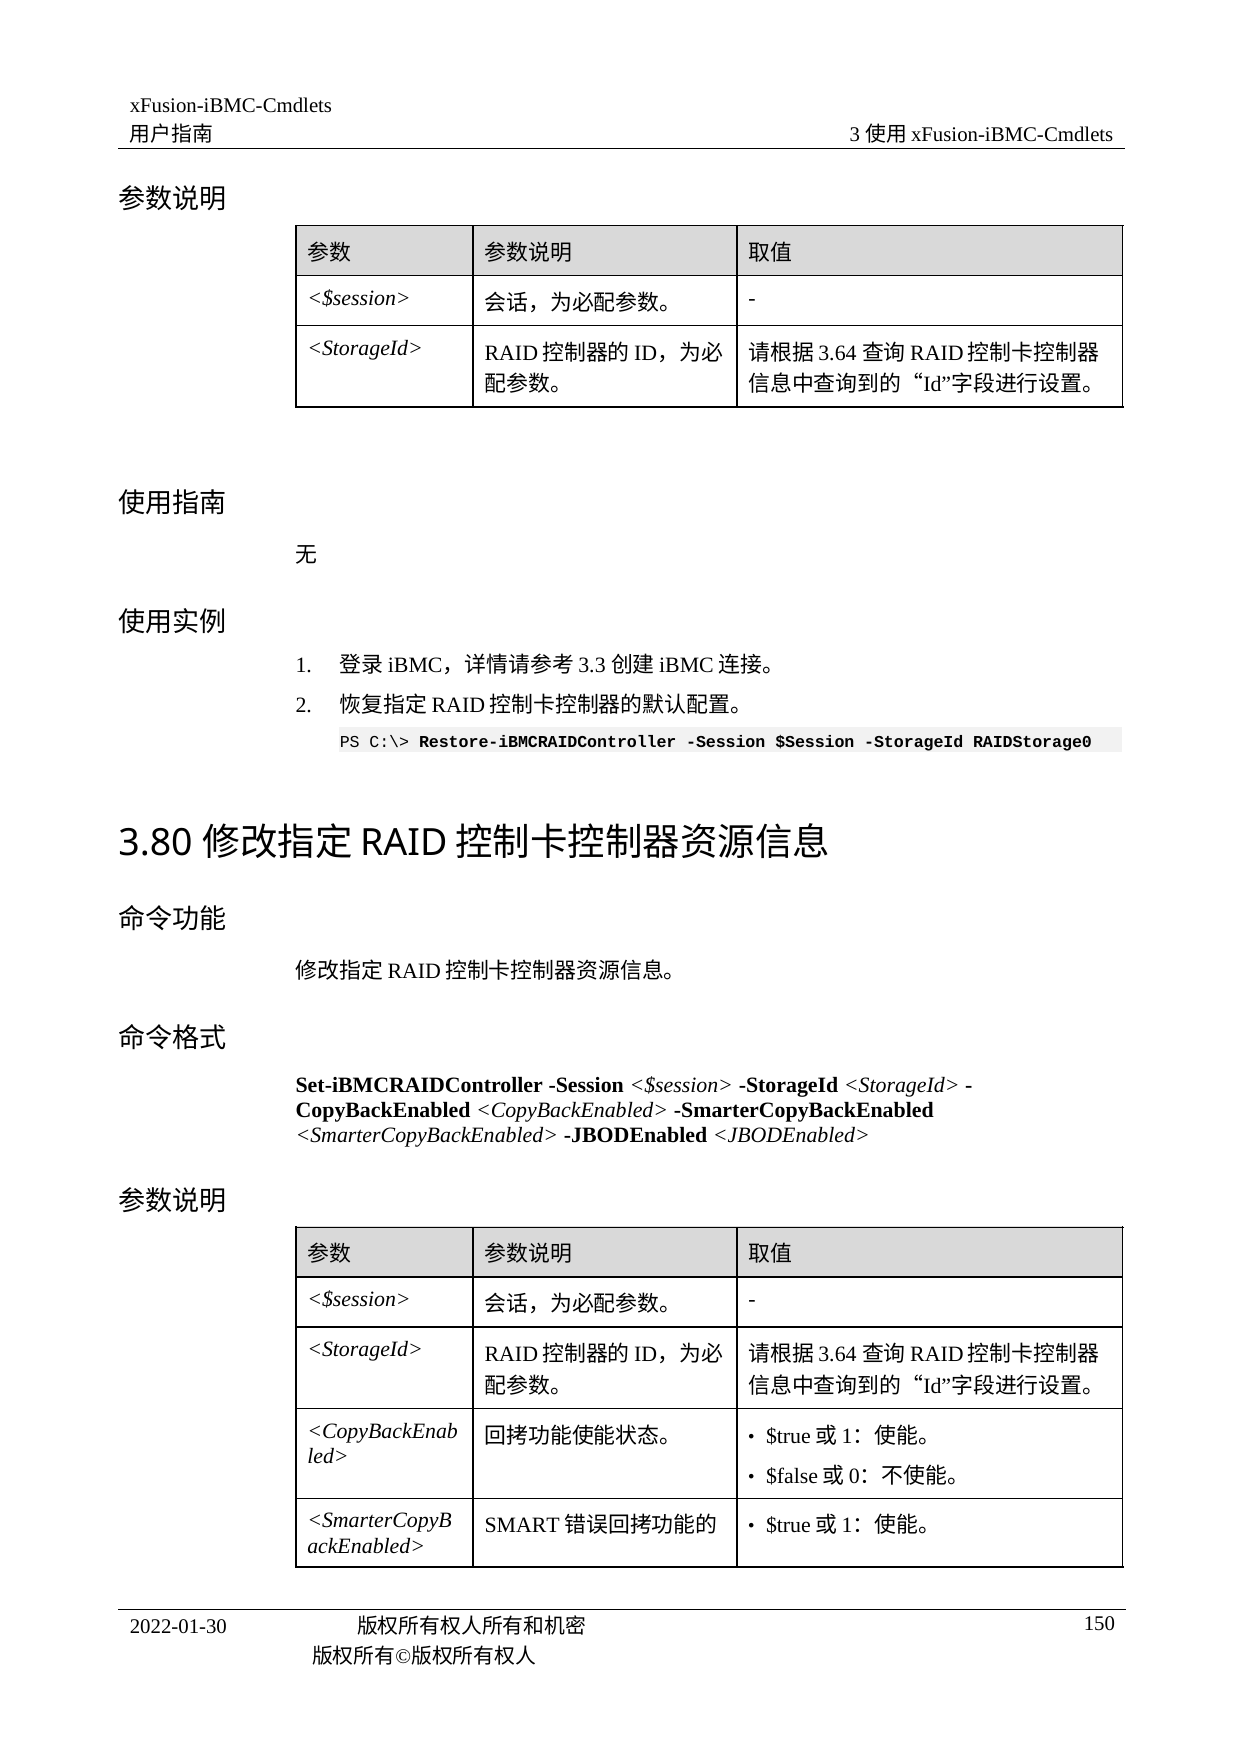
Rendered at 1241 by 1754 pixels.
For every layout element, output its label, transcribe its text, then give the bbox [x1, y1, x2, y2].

text 修改指定RAID控制卡控制器资源信息。 [295, 953, 1122, 985]
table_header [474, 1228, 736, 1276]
text 命令功能 [118, 897, 1122, 936]
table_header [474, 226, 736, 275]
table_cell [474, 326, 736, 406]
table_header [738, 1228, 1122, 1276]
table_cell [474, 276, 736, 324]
text 命令格式 [118, 1016, 1122, 1055]
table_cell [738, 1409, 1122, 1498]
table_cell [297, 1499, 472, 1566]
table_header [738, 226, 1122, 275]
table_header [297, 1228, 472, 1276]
list PS C:\> Restore-iBMCRAIDController -Session $Session -StorageId RAIDStorage0 [339, 727, 1122, 752]
subtitle 修改指定RAID控制卡控制器资源信息 [118, 815, 1122, 866]
text 使用指南 [118, 481, 1122, 520]
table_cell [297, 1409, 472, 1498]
text 参数说明 [118, 1179, 1122, 1218]
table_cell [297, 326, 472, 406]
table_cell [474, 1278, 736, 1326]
list 登录iBMC，详情请参考3.3 创建iBMC连接。 [295, 647, 1122, 679]
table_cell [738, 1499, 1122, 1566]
text Set-iBMCRAIDController -Session <$session> -StorageId <StorageId> -CopyBackEnabled <CopyBackEnabled> -SmarterCopyBackEnabled <SmarterCopyBackEnabled> -JBODEnabled <JBODEnabled> [295, 1072, 1122, 1147]
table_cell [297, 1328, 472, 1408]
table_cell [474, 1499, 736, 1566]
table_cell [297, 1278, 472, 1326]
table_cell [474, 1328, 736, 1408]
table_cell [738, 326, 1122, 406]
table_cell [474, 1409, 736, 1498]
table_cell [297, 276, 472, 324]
list 恢复指定RAID控制卡控制器的默认配置。 [295, 687, 1122, 719]
text 无 [295, 537, 1122, 568]
text 使用实例 [118, 600, 1122, 639]
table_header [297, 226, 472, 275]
text 参数说明 [118, 177, 1122, 216]
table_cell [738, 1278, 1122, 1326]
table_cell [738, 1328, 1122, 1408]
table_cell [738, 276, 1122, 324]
